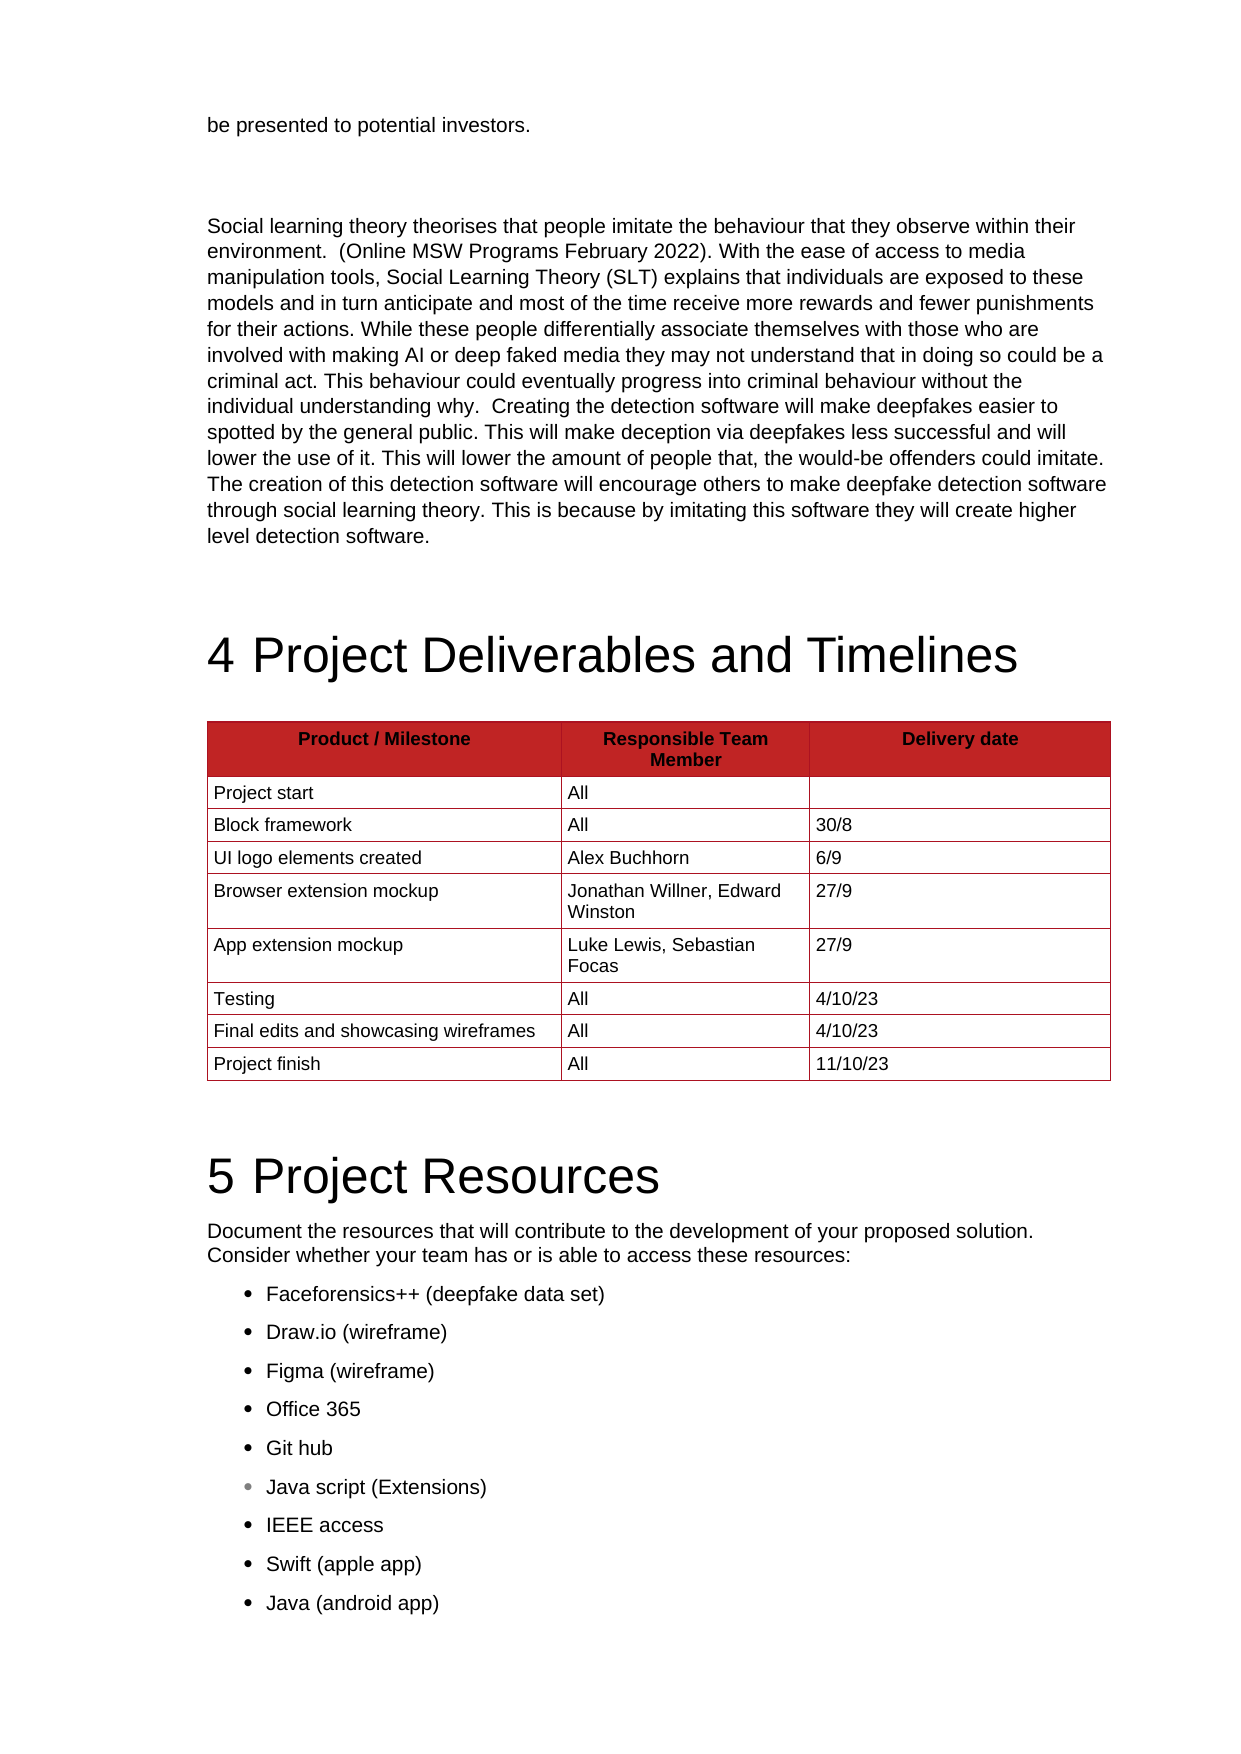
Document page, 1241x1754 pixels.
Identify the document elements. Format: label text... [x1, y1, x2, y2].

table_cell Alex Buchhorn [562, 842, 809, 873]
table_cell [810, 777, 1110, 808]
table_cell 4/10/23 [810, 1015, 1110, 1047]
list Git hub [244, 1436, 1110, 1460]
table_cell All [562, 983, 809, 1014]
table_header Responsible Team Member [562, 723, 809, 776]
table_cell Project start [208, 777, 561, 808]
table_cell Testing [208, 983, 561, 1014]
table_cell 30/8 [810, 809, 1110, 841]
table_cell 27/9 [810, 929, 1110, 982]
list Office 365 [244, 1397, 1110, 1421]
list Swift (apple app) [244, 1552, 1110, 1576]
table_cell Block framework [208, 809, 561, 841]
list Java (android app) [244, 1591, 1110, 1614]
table_cell Browser extension mockup [208, 874, 561, 927]
table_header Delivery date [810, 723, 1110, 776]
table_cell Jonathan Willner, Edward Winston [562, 874, 809, 927]
table_cell 6/9 [810, 842, 1110, 873]
table_cell All [562, 1015, 809, 1047]
text Social learning theory theorises that people imitate the behaviour that they observe within their environment. (Online MSW Programs February 2022). With the ease of access to media manipulation tools, Social Learning Theory (SLT) explains that individuals are exposed to these models and in turn anticipate and most of the time receive more rewards and fewer punishments for their actions. While these people differentially associate themselves with those who are involved with making AI or deep faked media they may not understand that in doing so could be a criminal act. This behaviour could eventually progress into criminal behaviour without the individual understanding why. Creating the detection software will make deepfakes easier to spotted by the general public. This will make deception via deepfakes less successful and will lower the use of it. This will lower the amount of people that, the would-be offenders could imitate. The creation of this detection software will encourage others to make deepfake detection software through social learning theory. This is because by imitating this software they will create higher level detection software. [207, 213, 1110, 547]
subtitle Project Resources [207, 1147, 1110, 1204]
table_cell All [562, 777, 809, 808]
table_cell 4/10/23 [810, 983, 1110, 1014]
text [207, 112, 1110, 160]
table_cell Project finish [208, 1048, 561, 1079]
list Figma (wireframe) [244, 1359, 1110, 1383]
table_cell App extension mockup [208, 929, 561, 982]
list Draw.io (wireframe) [244, 1320, 1110, 1344]
table_cell UI logo elements created [208, 842, 561, 873]
table_cell All [562, 1048, 809, 1079]
list Faceforensics++ (deepfake data set) [244, 1281, 1110, 1305]
table_cell Final edits and showcasing wireframes [208, 1015, 561, 1047]
table_header Product / Milestone [208, 723, 561, 776]
list Java script (Extensions) [244, 1474, 1110, 1499]
list IEEE access [244, 1513, 1110, 1537]
table_cell Luke Lewis, Sebastian Focas [562, 929, 809, 982]
table_cell All [562, 809, 809, 841]
text Document the resources that will contribute to the development of your proposed solution. Consider whether your team has or is able to access these resources: [207, 1219, 1110, 1267]
subtitle Project Deliverables and Timelines [207, 625, 1110, 683]
table_cell 27/9 [810, 874, 1110, 927]
table_cell 11/10/23 [810, 1048, 1110, 1079]
